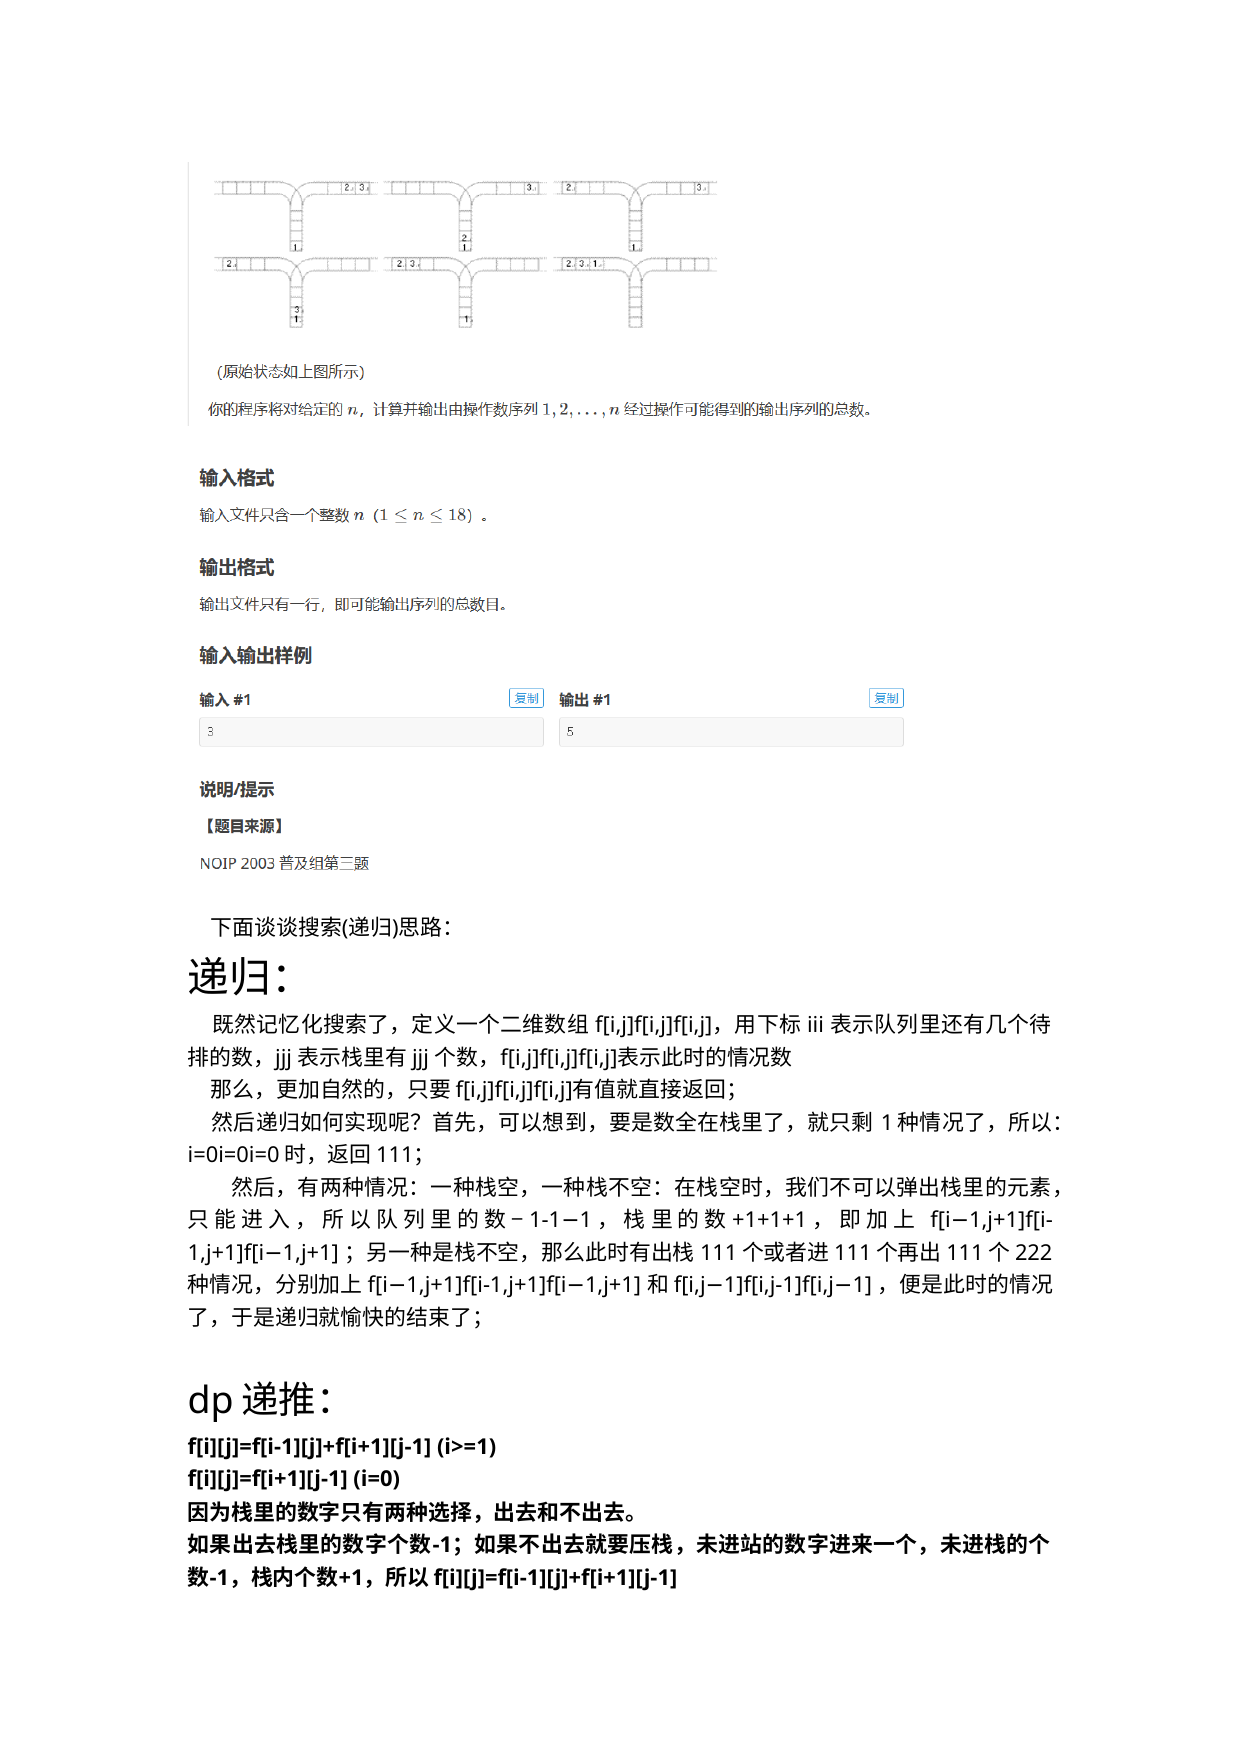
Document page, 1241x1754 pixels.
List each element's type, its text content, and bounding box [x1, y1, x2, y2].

text f[i][j]=f[i+1][j-1] (i=0) [187, 1462, 1053, 1494]
picture [187, 454, 909, 891]
picture [187, 162, 909, 426]
text 然后递归如何实现呢？首先，可以想到，要是数全在栈里了，就只剩1种情况了，所以：i=0i=0i=0时，返回111； [187, 1104, 1053, 1169]
text 然后，有两种情况：一种栈空，一种栈不空：在栈空时，我们不可以弹出栈里的元素，只能进入，所以队列里的数−1-1−1，栈里的数+1+1+1，即加上 f[i−1,j+1]f[i-1,j+1]f[i−1,j+1] ；另一种是栈不空，那么此时有出栈111个或者进111个再出111个 222种情况，分别加上 f[i−1,j+1]f[i-1,j+1]f[i−1,j+1] 和 f[i,j−1]f[i,j-1]f[i,j−1] ，便是此时的情况了，于是递归就愉快的结束了； [187, 1169, 1053, 1332]
text 如果出去栈里的数字个数-1；如果不出去就要压栈，未进站的数字进来一个，未进栈的个数-1，栈内个数+1，所以f[i][j]=f[i-1][j]+f[i+1][j-1] [187, 1527, 1053, 1592]
text 递归： [187, 942, 1053, 1007]
text dp递推： [187, 1364, 1053, 1429]
text 下面谈谈搜索(递归)思路： [187, 909, 1053, 942]
text 因为栈里的数字只有两种选择，出去和不出去。 [187, 1494, 1053, 1527]
text 那么，更加自然的，只要f[i,j]f[i,j]f[i,j]有值就直接返回； [187, 1072, 1053, 1104]
text 既然记忆化搜索了，定义一个二维数组f[i,j]f[i,j]f[i,j]，用下标 iii 表示队列里还有几个待排的数，jjj 表示栈里有 jjj 个数，f[i,j]f[i,j]f[i,j]表示此时的情况数 [187, 1007, 1053, 1072]
text f[i][j]=f[i-1][j]+f[i+1][j-1] (i>=1) [187, 1429, 1053, 1462]
